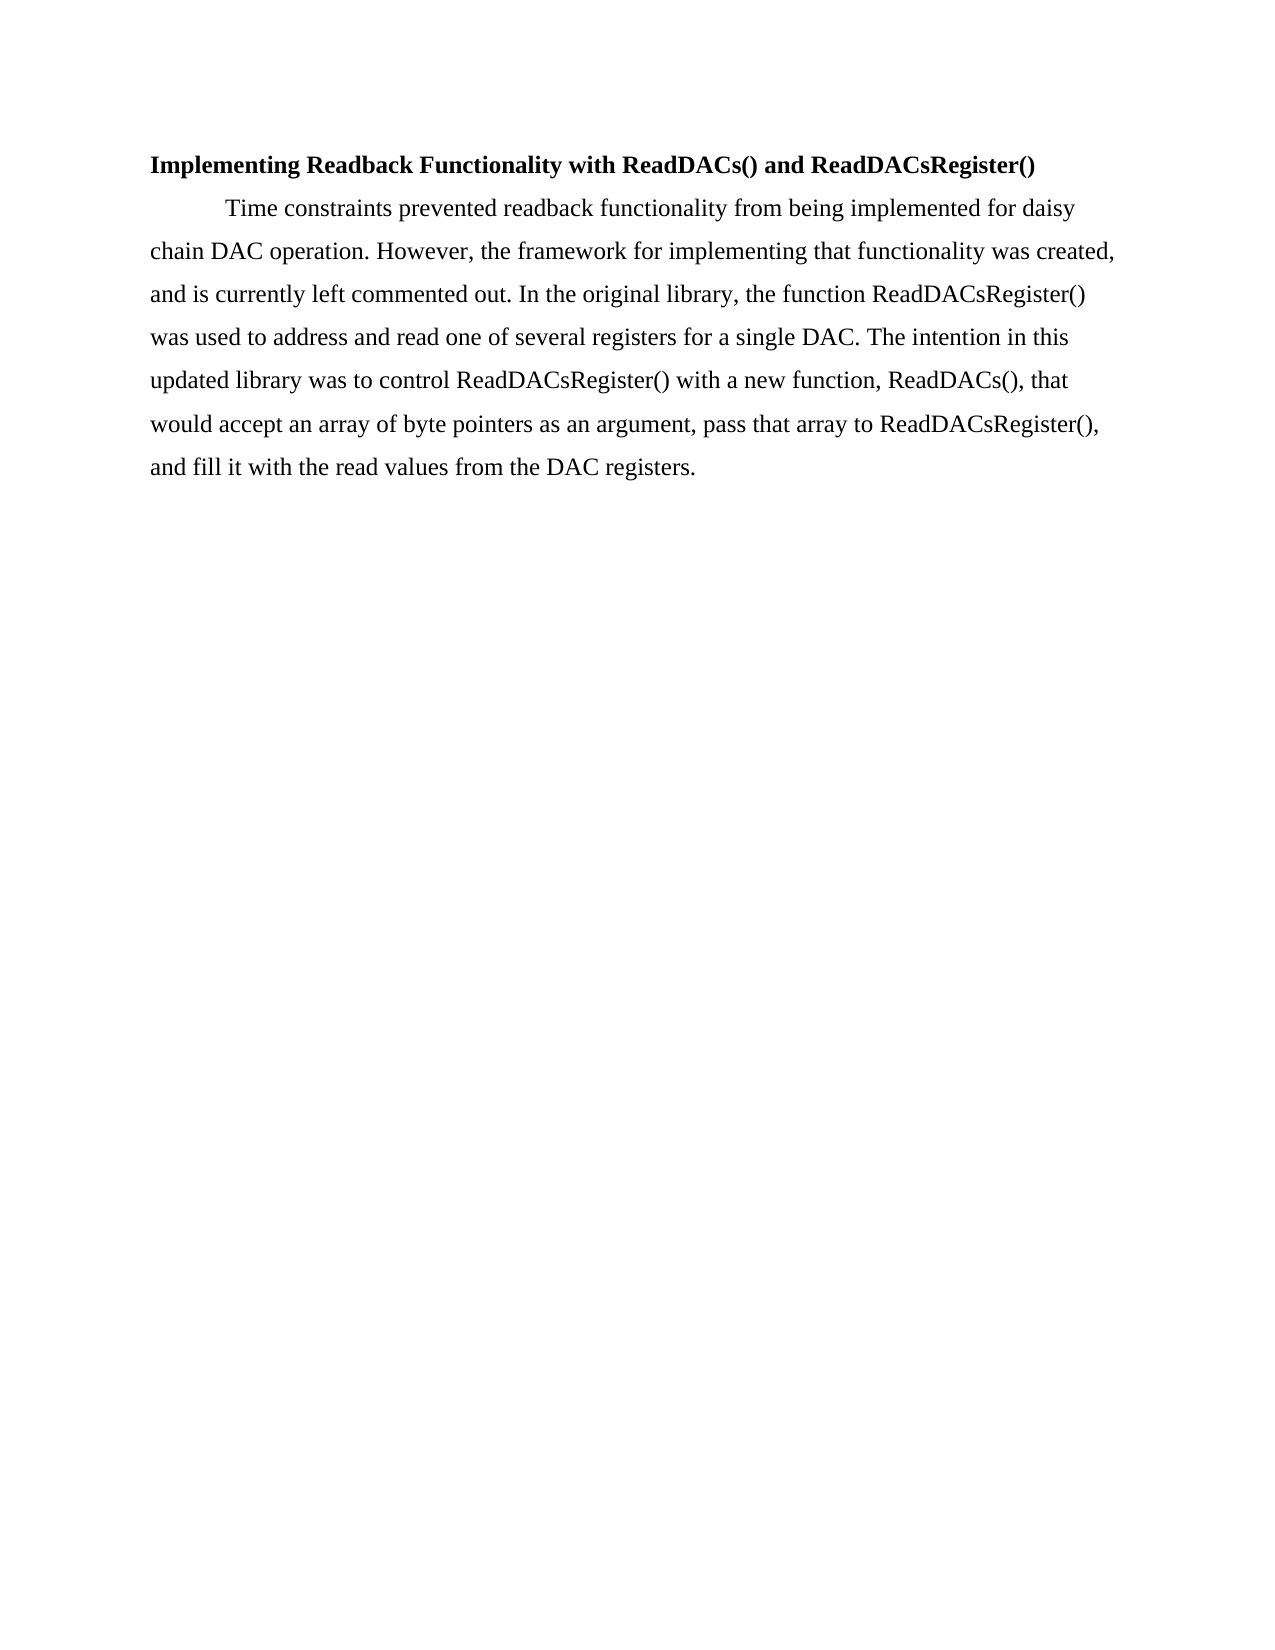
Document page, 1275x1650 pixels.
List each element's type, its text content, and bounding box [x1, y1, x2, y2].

text Time constraints prevented readback functionality from being implemented for daisy chain DAC operation. However, the framework for implementing that functionality was created, and is currently left commented out. In the original library, the function ReadDACsRegister() was used to address and read one of several registers for a single DAC. The intention in this updated library was to control ReadDACsRegister() with a new function, ReadDACs(), that would accept an array of byte pointers as an argument, pass that array to ReadDACsRegister(), and fill it with the read values from the DAC registers. [150, 193, 1125, 481]
text Implementing Readback Functionality with ReadDACs() and ReadDACsRegister() [150, 150, 1125, 179]
